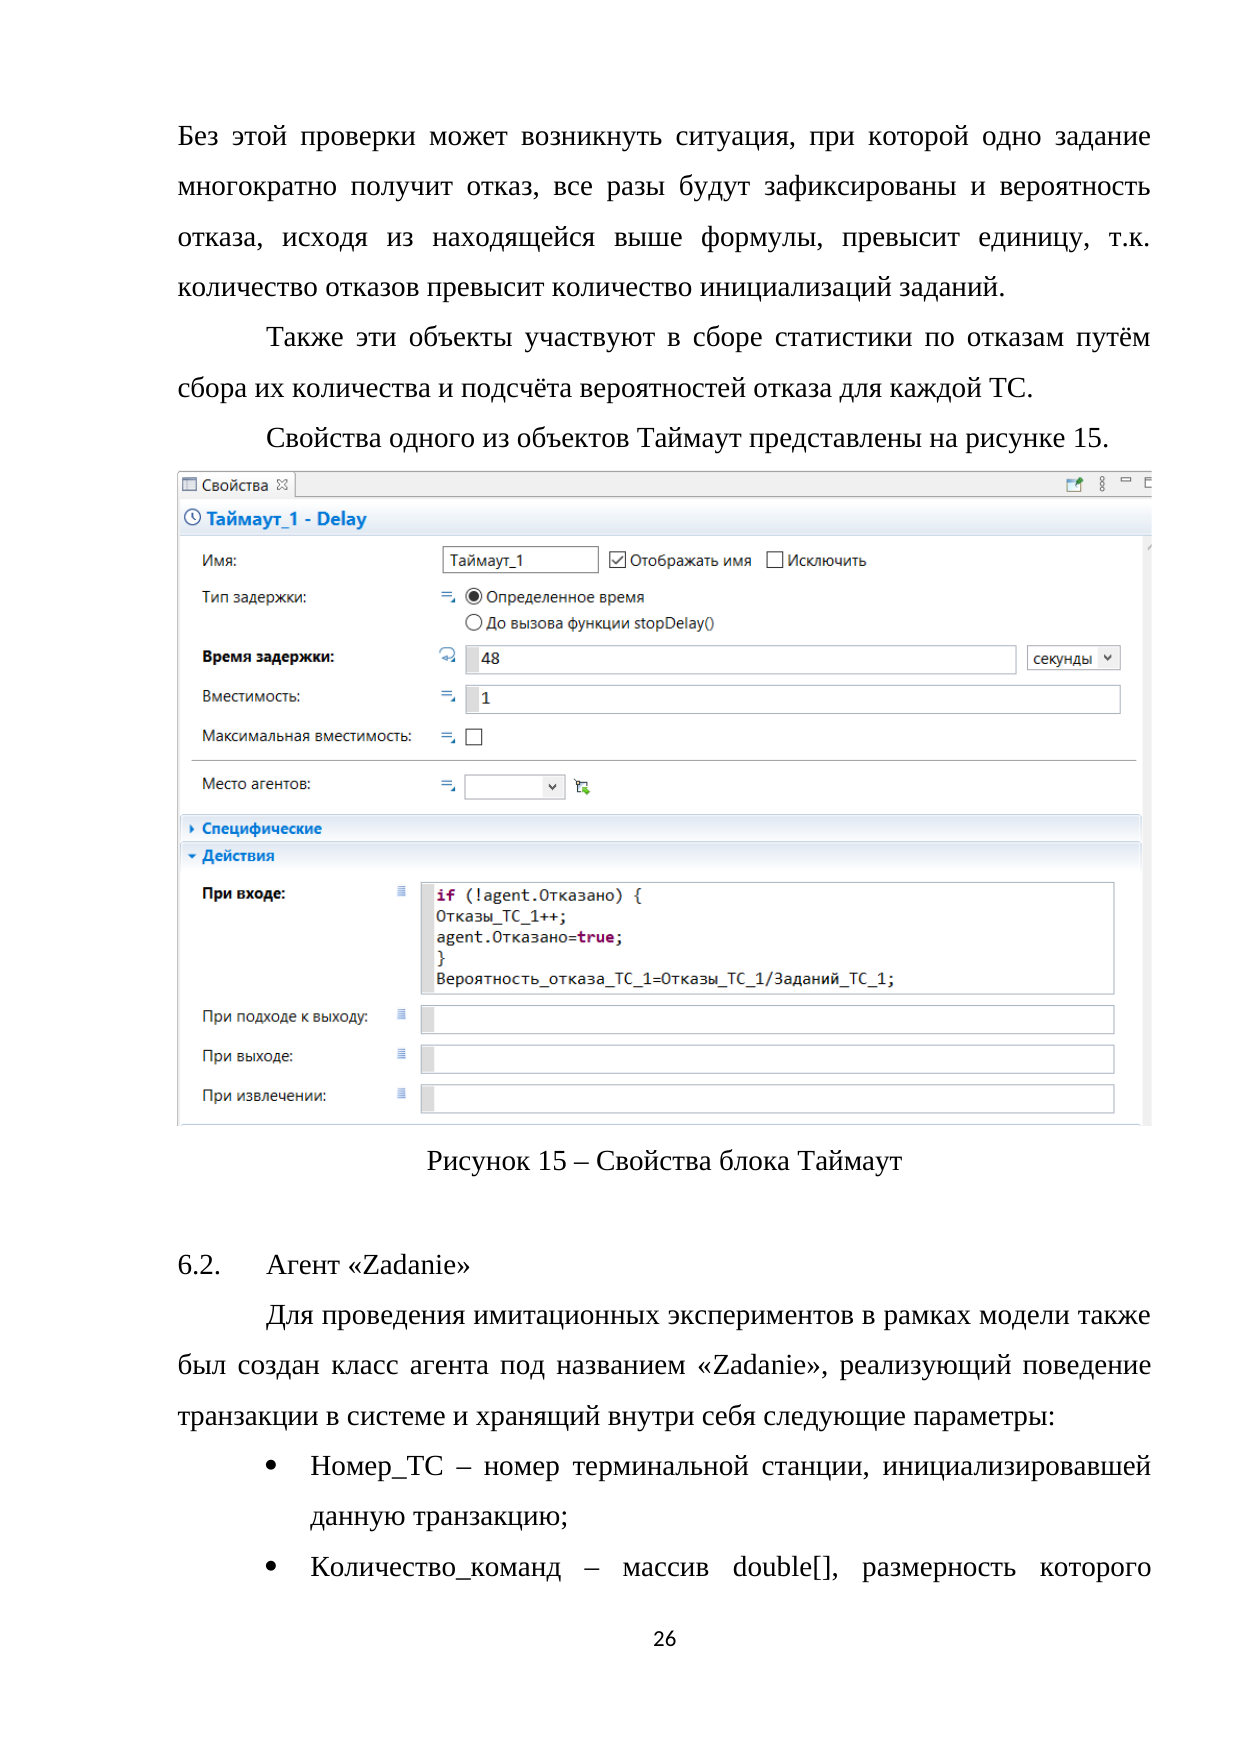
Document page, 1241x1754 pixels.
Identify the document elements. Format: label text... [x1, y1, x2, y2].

text Агент «Zadanie» [177, 1247, 1152, 1280]
text Свойства одного из объектов Таймаут представлены на рисунке 15. [177, 420, 1152, 453]
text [266, 1549, 1152, 1582]
text Для проведения имитационных экспериментов в рамках модели также был создан класс агента под названием «Zadanie», реализующий поведение транзакции в системе и хранящий внутри себя следующие параметры: [177, 1297, 1152, 1431]
text Номер_ТС – номер терминальной станции, инициализировавшей данную транзакцию; [266, 1448, 1152, 1532]
text Также эти объекты участвуют в сборе статистики по отказам путём сбора их количества и подсчёта вероятностей отказа для каждой ТС. [177, 319, 1152, 403]
picture [177, 470, 1152, 1126]
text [177, 118, 1152, 303]
text Рисунок 15 – Свойства блока Таймаут [177, 1143, 1152, 1177]
